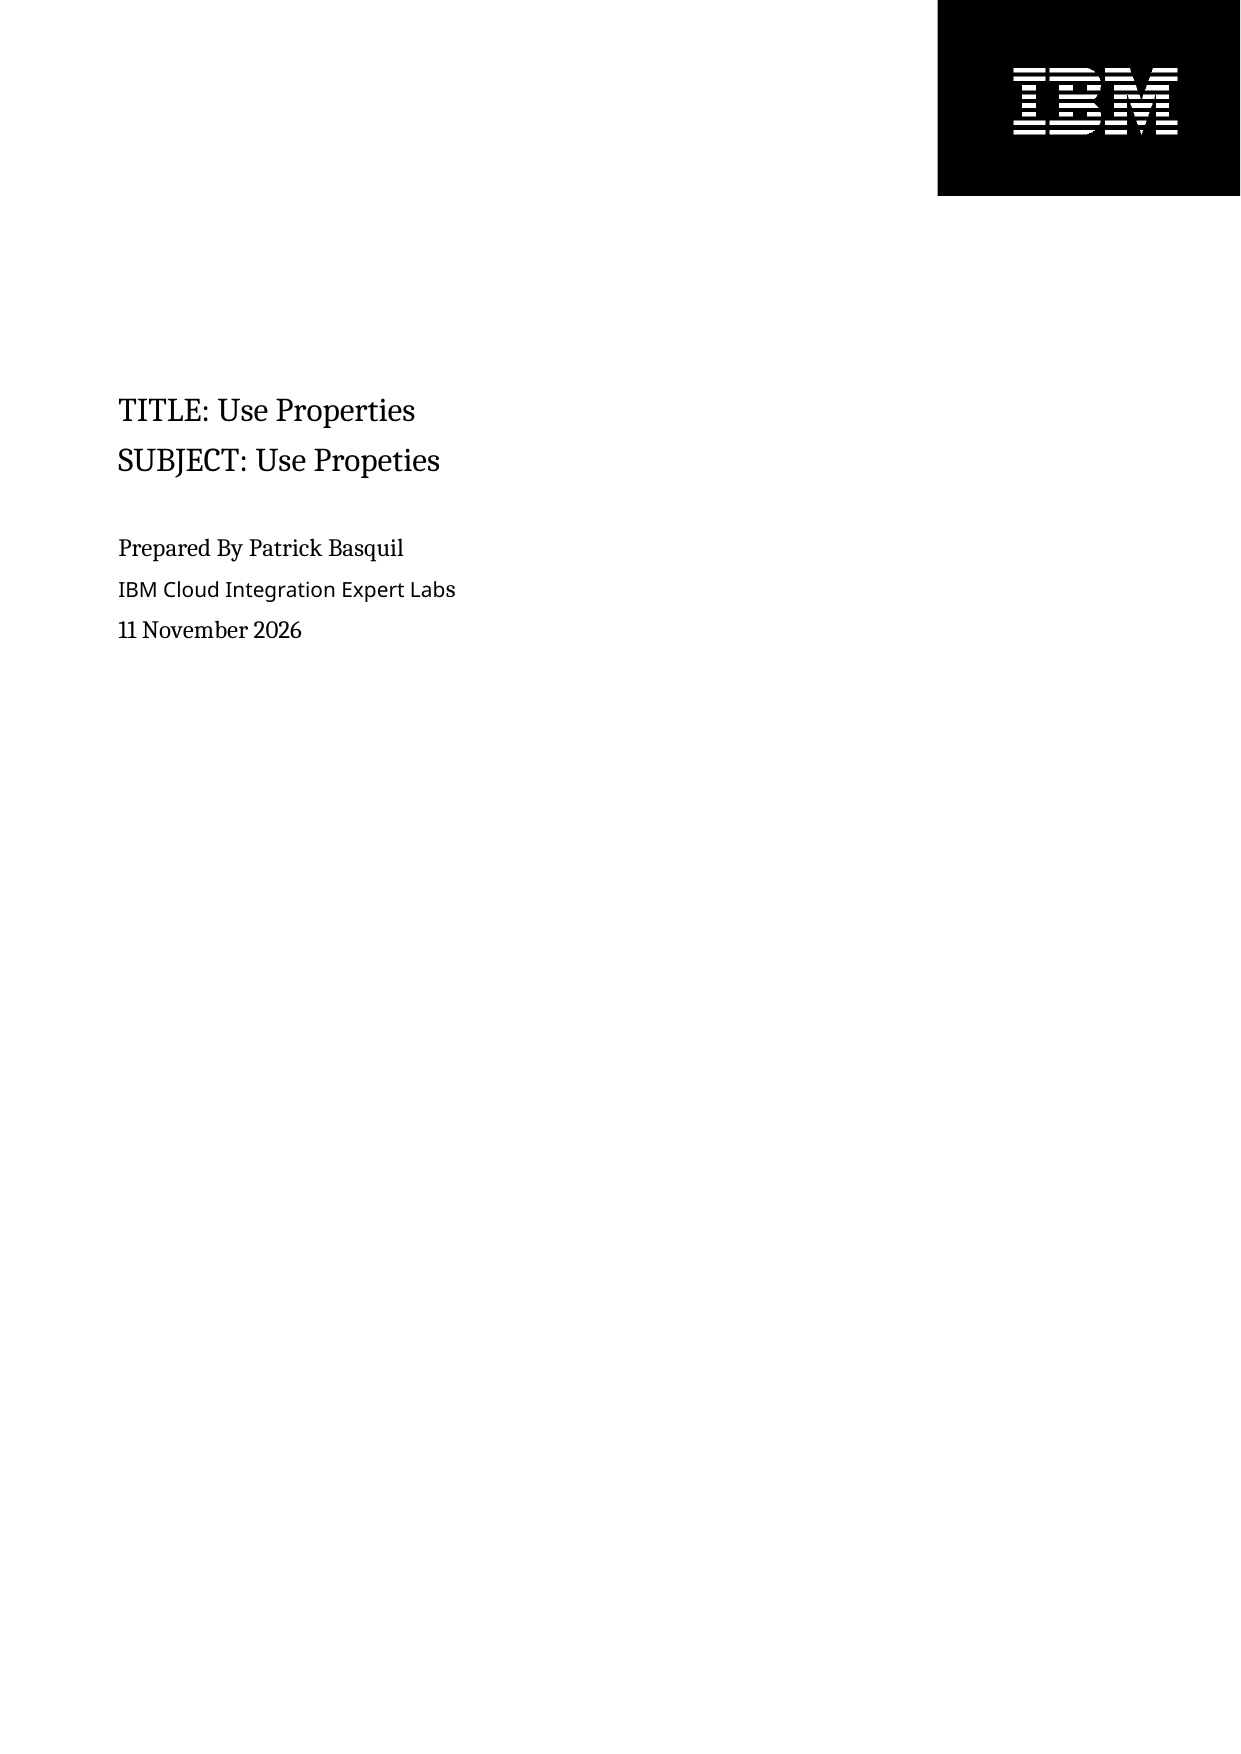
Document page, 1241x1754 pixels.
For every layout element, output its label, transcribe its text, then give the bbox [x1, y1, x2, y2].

picture [937, 0, 1241, 196]
text Prepared By [118, 534, 1122, 563]
text IBM Cloud Integration Expert Labs [118, 575, 1122, 604]
title RPA Governance [118, 442, 1122, 480]
text 27 April 2021 [118, 616, 1122, 645]
